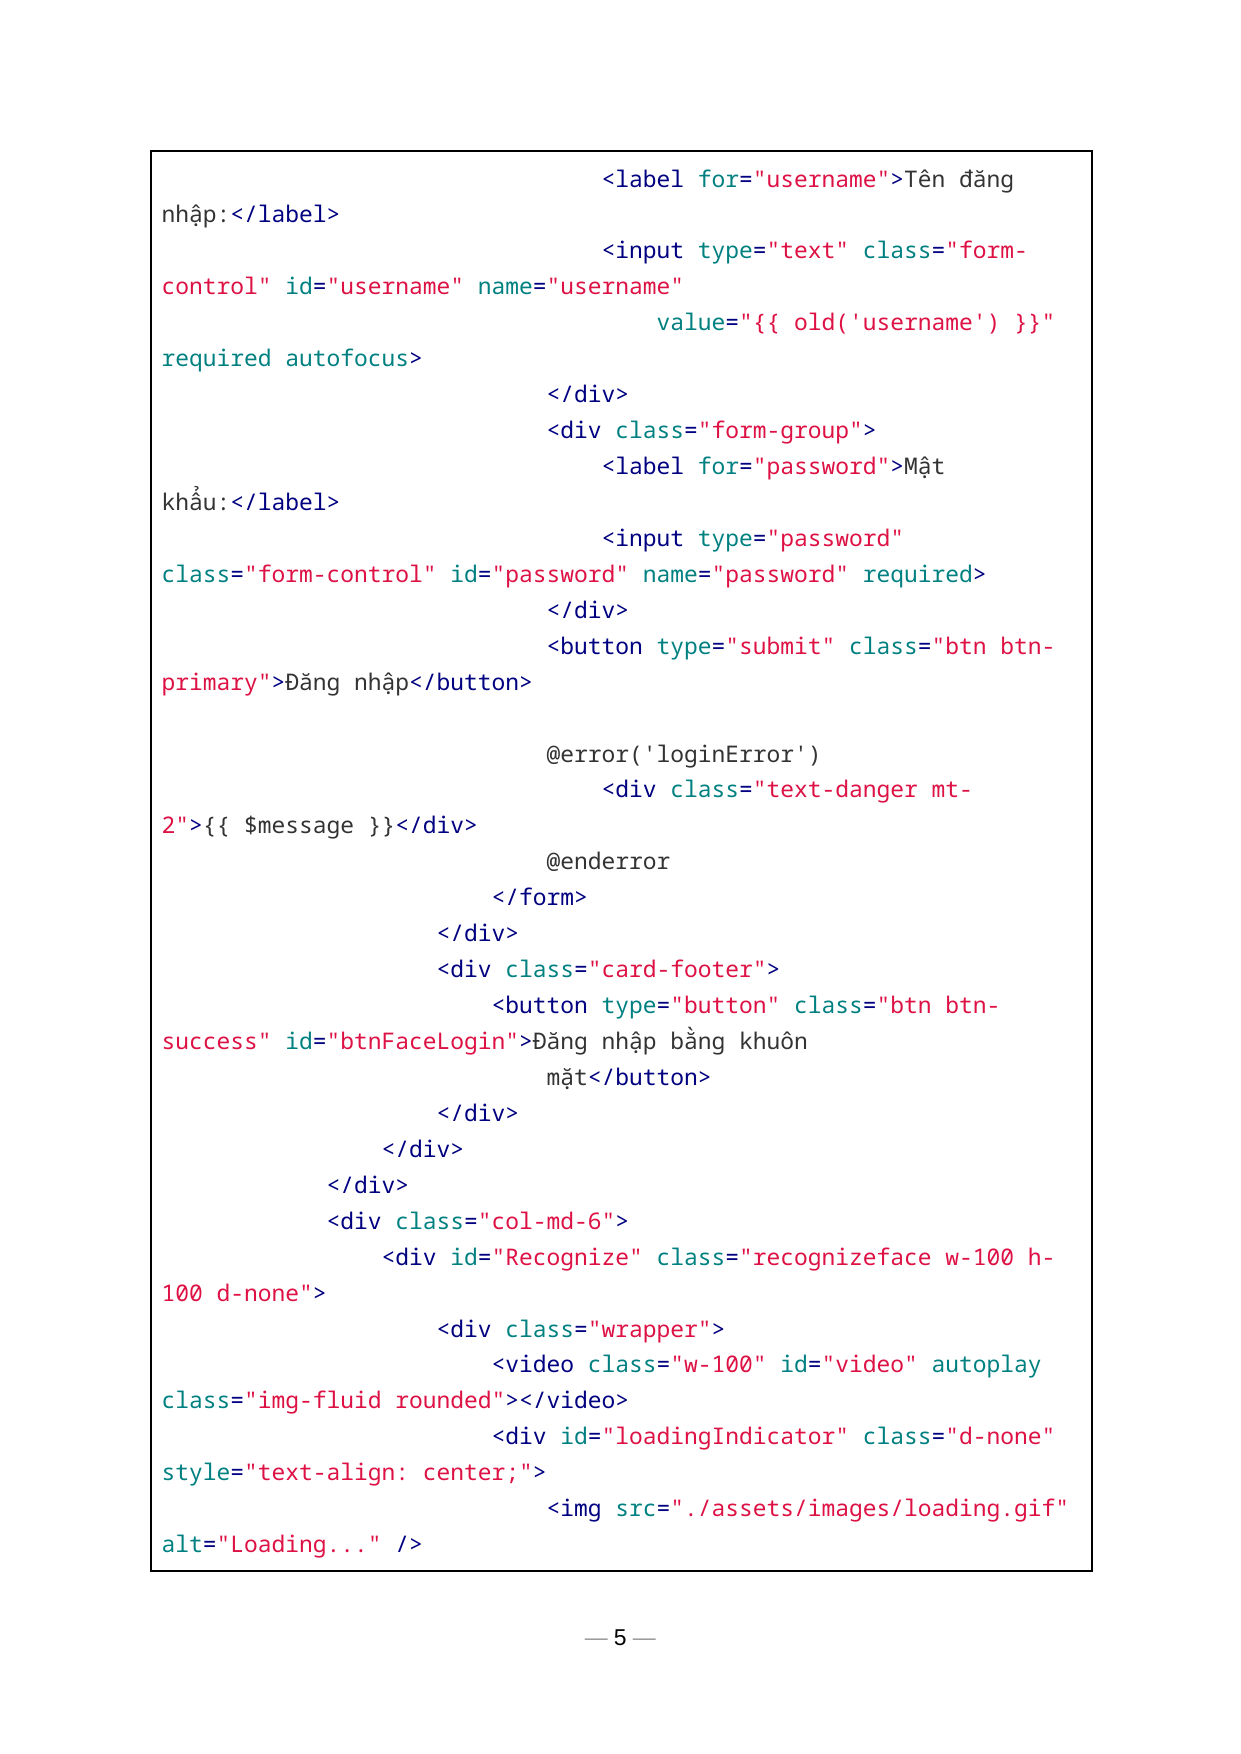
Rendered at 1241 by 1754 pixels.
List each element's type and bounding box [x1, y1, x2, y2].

table_header [152, 152, 1091, 1570]
